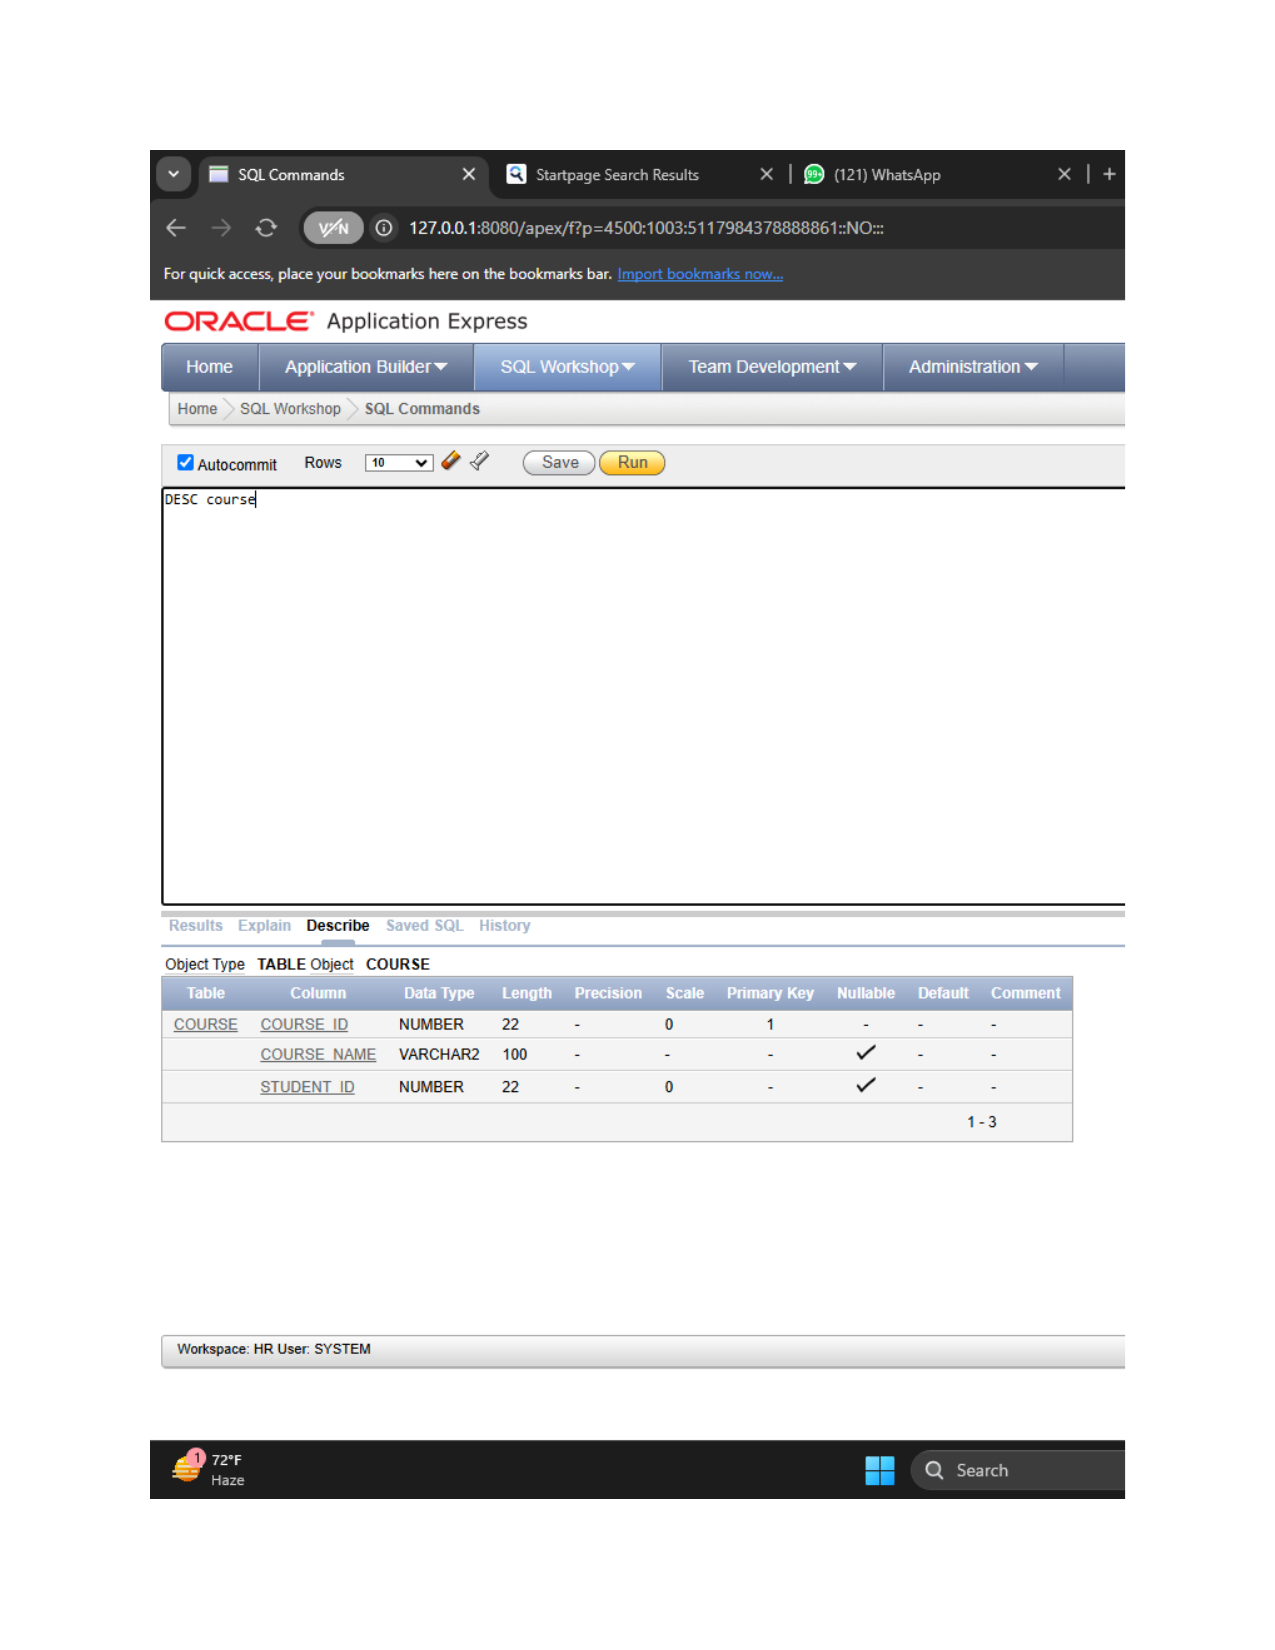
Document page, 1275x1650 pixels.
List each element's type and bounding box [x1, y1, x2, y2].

picture [150, 150, 1125, 1499]
